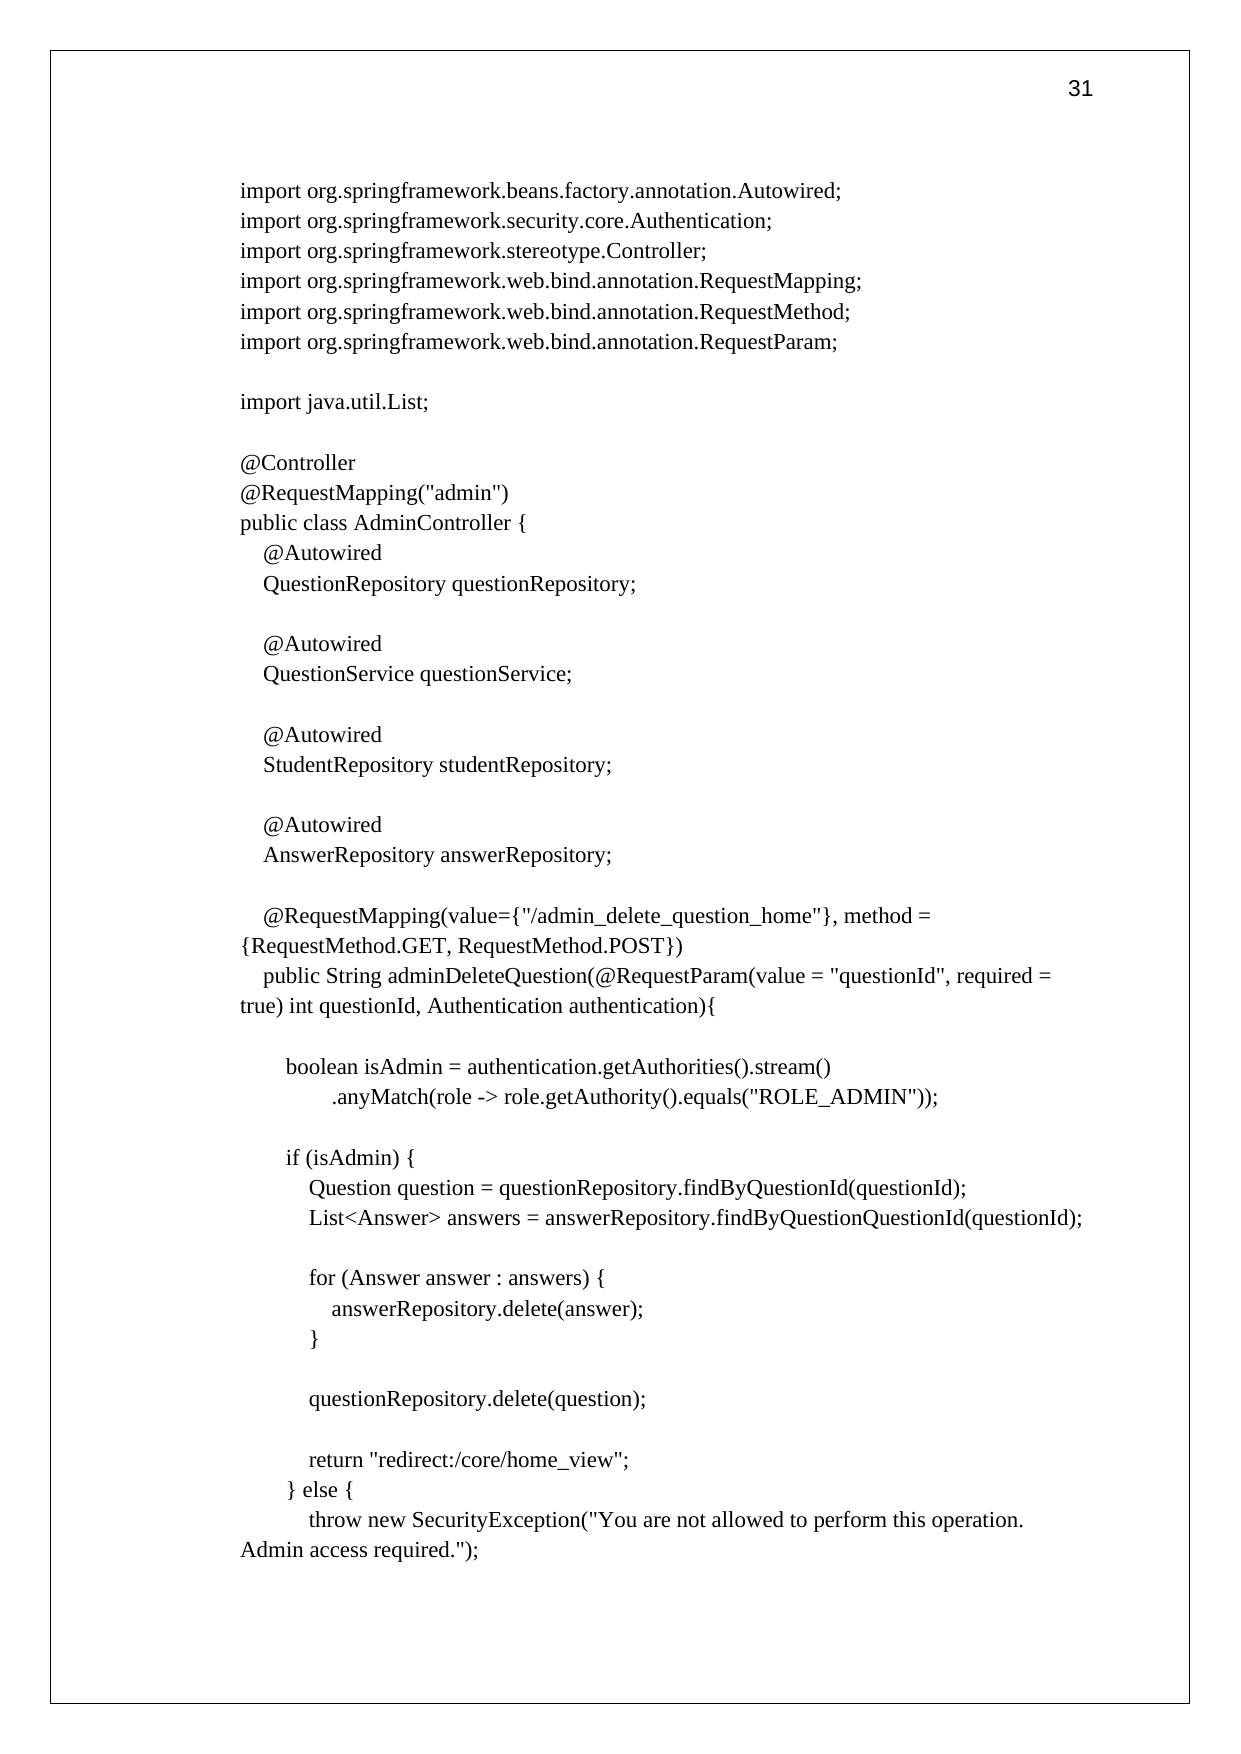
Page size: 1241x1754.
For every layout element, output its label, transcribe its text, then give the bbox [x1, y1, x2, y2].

text @Autowired [240, 630, 1093, 656]
text import org.springframework.web.bind.annotation.RequestMethod; [240, 298, 1093, 324]
text public String adminDeleteQuestion(@RequestParam(value = "questionId", required = true) int questionId, Authentication authentication){ [240, 962, 1093, 1019]
text QuestionService questionService; [240, 660, 1093, 687]
text for (Answer answer : answers) { [240, 1264, 1093, 1291]
text throw new SecurityException("You are not allowed to perform this operation. Admin access required."); [240, 1506, 1093, 1563]
text @RequestMapping(value={"/admin_delete_question_home"}, method = {RequestMethod.GET, RequestMethod.POST}) [240, 902, 1093, 958]
text questionRepository.delete(question); [240, 1385, 1093, 1412]
text import org.springframework.stereotype.Controller; [240, 237, 1093, 264]
text import org.springframework.web.bind.annotation.RequestParam; [240, 328, 1093, 354]
text } else { [240, 1476, 1093, 1502]
text Question question = questionRepository.findByQuestionId(questionId); [240, 1174, 1093, 1200]
text public class AdminController { [240, 509, 1093, 536]
text @Controller [240, 449, 1093, 475]
text } [240, 1325, 1093, 1351]
text List<Answer> answers = answerRepository.findByQuestionQuestionId(questionId); [240, 1204, 1093, 1230]
text import org.springframework.security.core.Authentication; [240, 207, 1093, 233]
text @Autowired [240, 721, 1093, 747]
text return "redirect:/core/home_view"; [240, 1446, 1093, 1472]
text answerRepository.delete(answer); [240, 1295, 1093, 1321]
text boolean isAdmin = authentication.getAuthorities().stream() [240, 1053, 1093, 1079]
text QuestionRepository questionRepository; [240, 570, 1093, 596]
text AnswerRepository answerRepository; [240, 842, 1093, 868]
text .anyMatch(role -> role.getAuthority().equals("ROLE_ADMIN")); [240, 1083, 1093, 1109]
text import org.springframework.web.bind.annotation.RequestMapping; [240, 268, 1093, 294]
text import java.util.List; [240, 388, 1093, 415]
text import org.springframework.beans.factory.annotation.Autowired; [240, 177, 1093, 203]
text StudentRepository studentRepository; [240, 751, 1093, 777]
text @RequestMapping("admin") [240, 479, 1093, 505]
text if (isAdmin) { [240, 1144, 1093, 1170]
text @Autowired [240, 539, 1093, 566]
text @Autowired [240, 811, 1093, 838]
